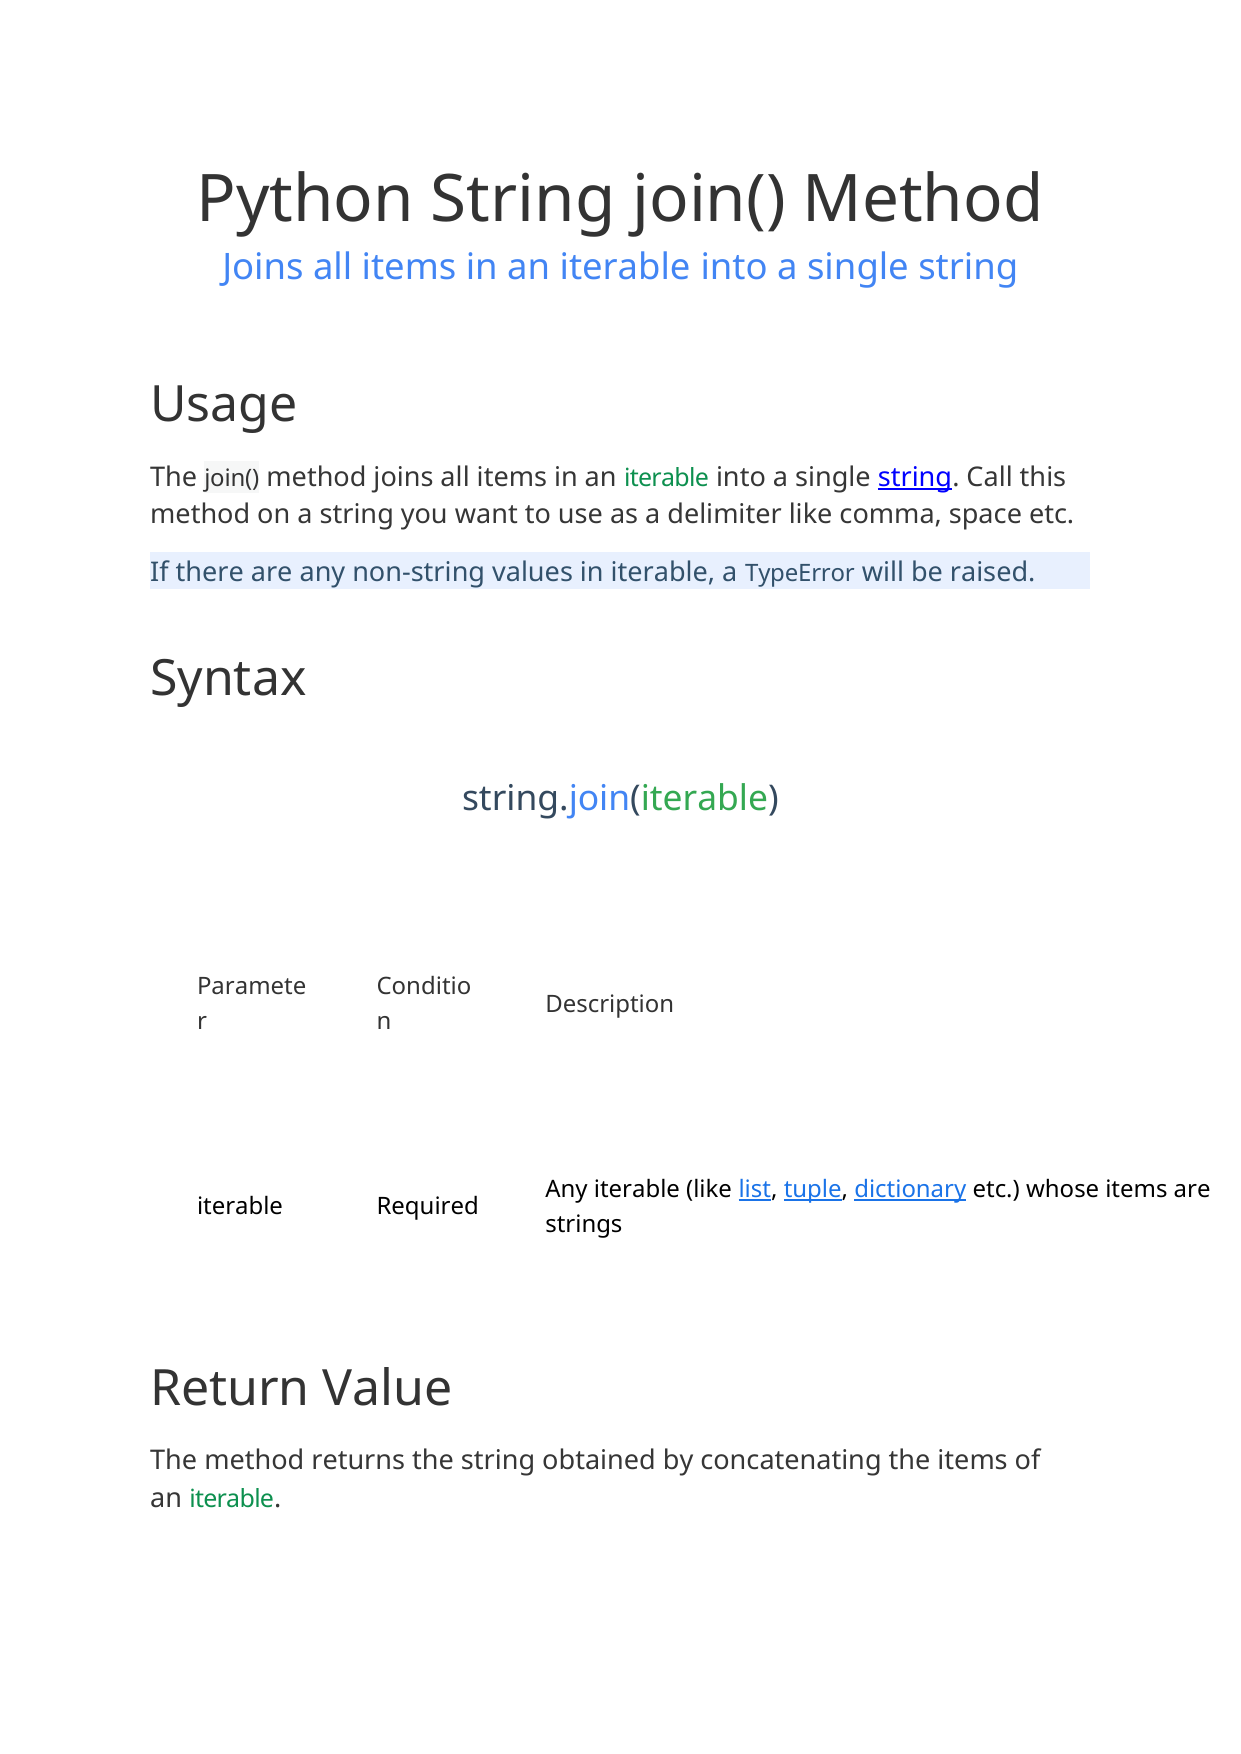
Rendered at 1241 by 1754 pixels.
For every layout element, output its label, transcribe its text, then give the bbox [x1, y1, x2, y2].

subtitle Syntax [150, 642, 1090, 710]
text The method returns the string obtained by concatenating the items of an iterable. [150, 1440, 1090, 1515]
table_header Description [498, 906, 1240, 1109]
text string.join(iterable) [150, 772, 1090, 820]
table_header Condition [330, 906, 498, 1109]
subtitle Return Value [150, 1352, 1090, 1420]
subtitle Python String join() Method [150, 150, 1090, 241]
text If there are any non-string values in iterable, a TypeError will be raised. [150, 552, 1090, 589]
table_cell Required [330, 1109, 498, 1312]
table_header Parameter [150, 906, 329, 1109]
table_cell iterable [150, 1109, 329, 1312]
subtitle Usage [150, 368, 1090, 437]
table_cell Any iterable (like list, tuple, dictionary etc.) whose items are strings [498, 1109, 1240, 1312]
text Joins all items in an iterable into a single string [150, 241, 1090, 290]
text The join() method joins all items in an iterable into a single string. Call this method on a string you want to use as a delimiter like comma, space etc. [150, 457, 1090, 532]
